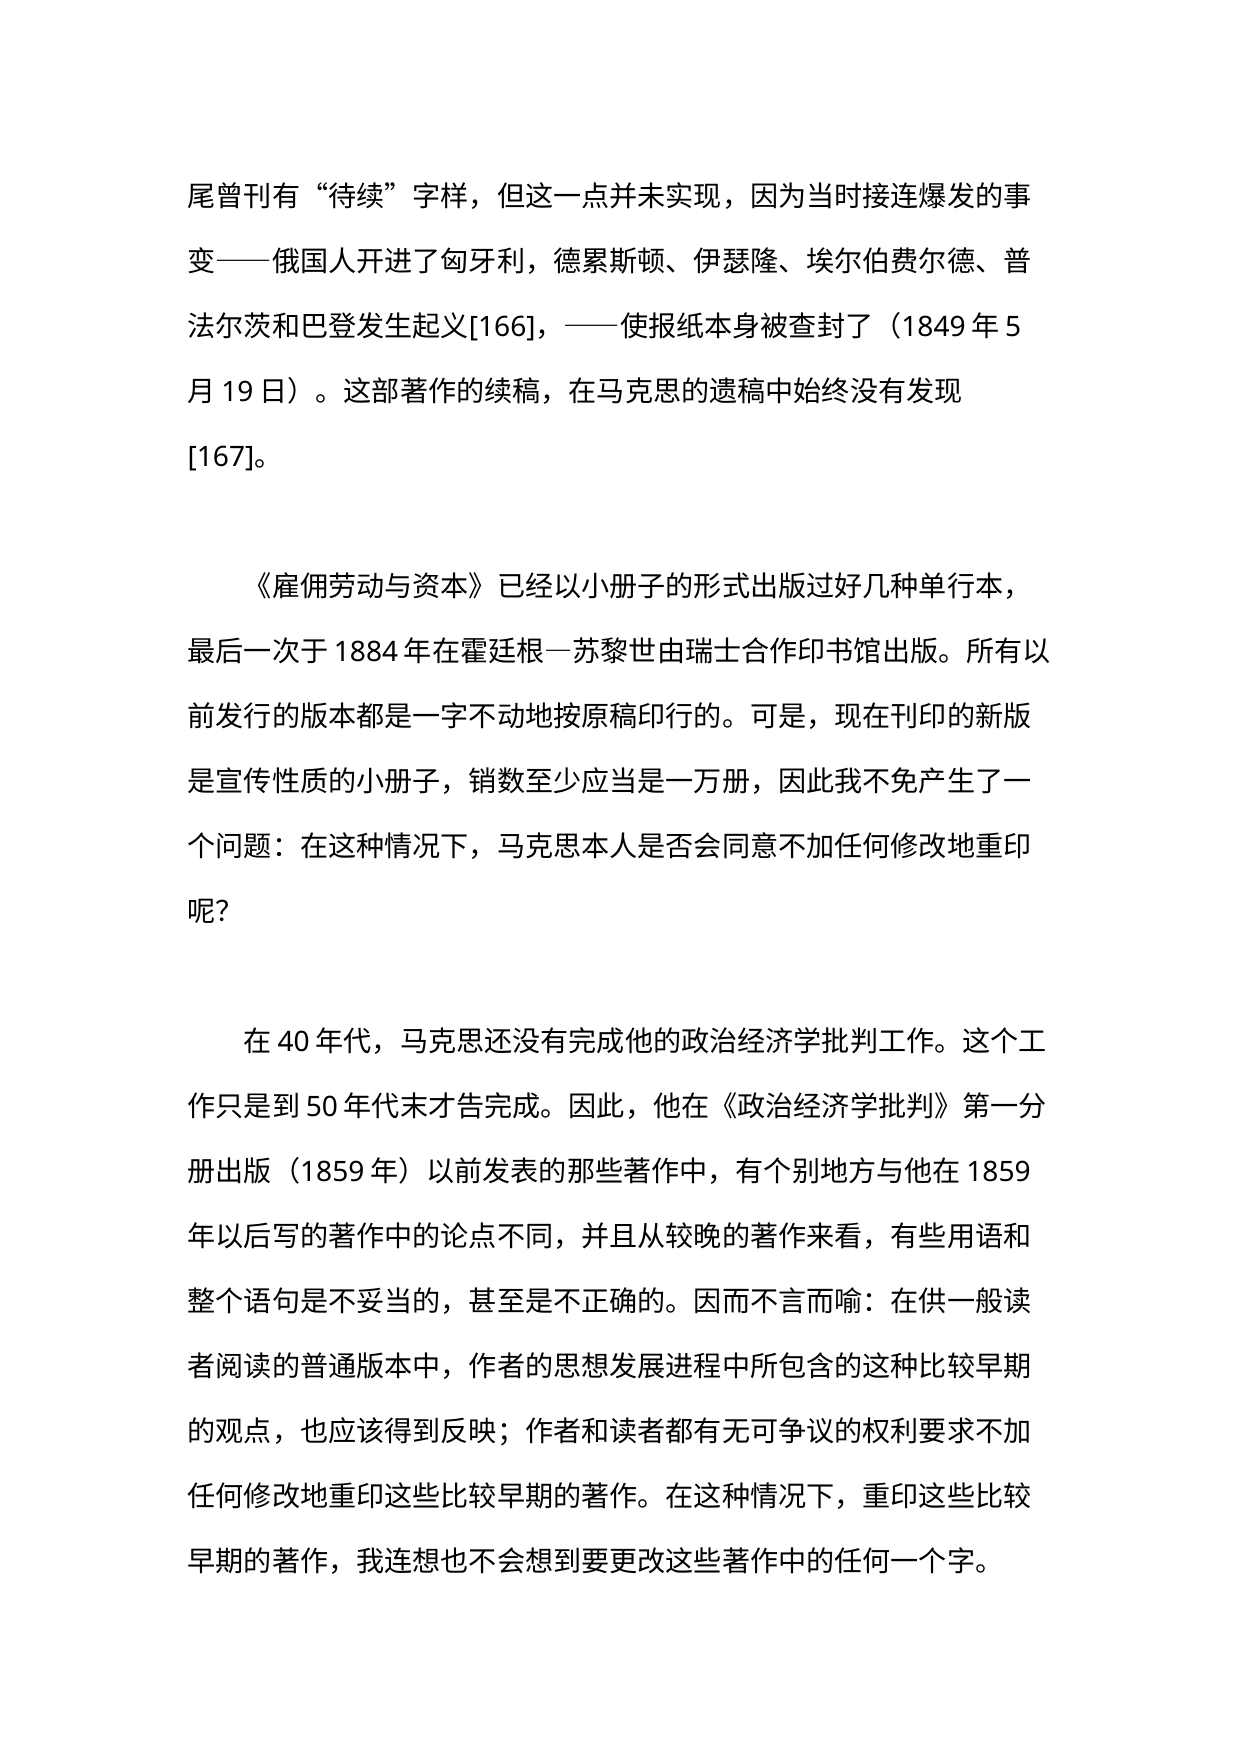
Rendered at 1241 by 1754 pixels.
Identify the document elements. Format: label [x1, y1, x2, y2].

text [187, 162, 1053, 1592]
